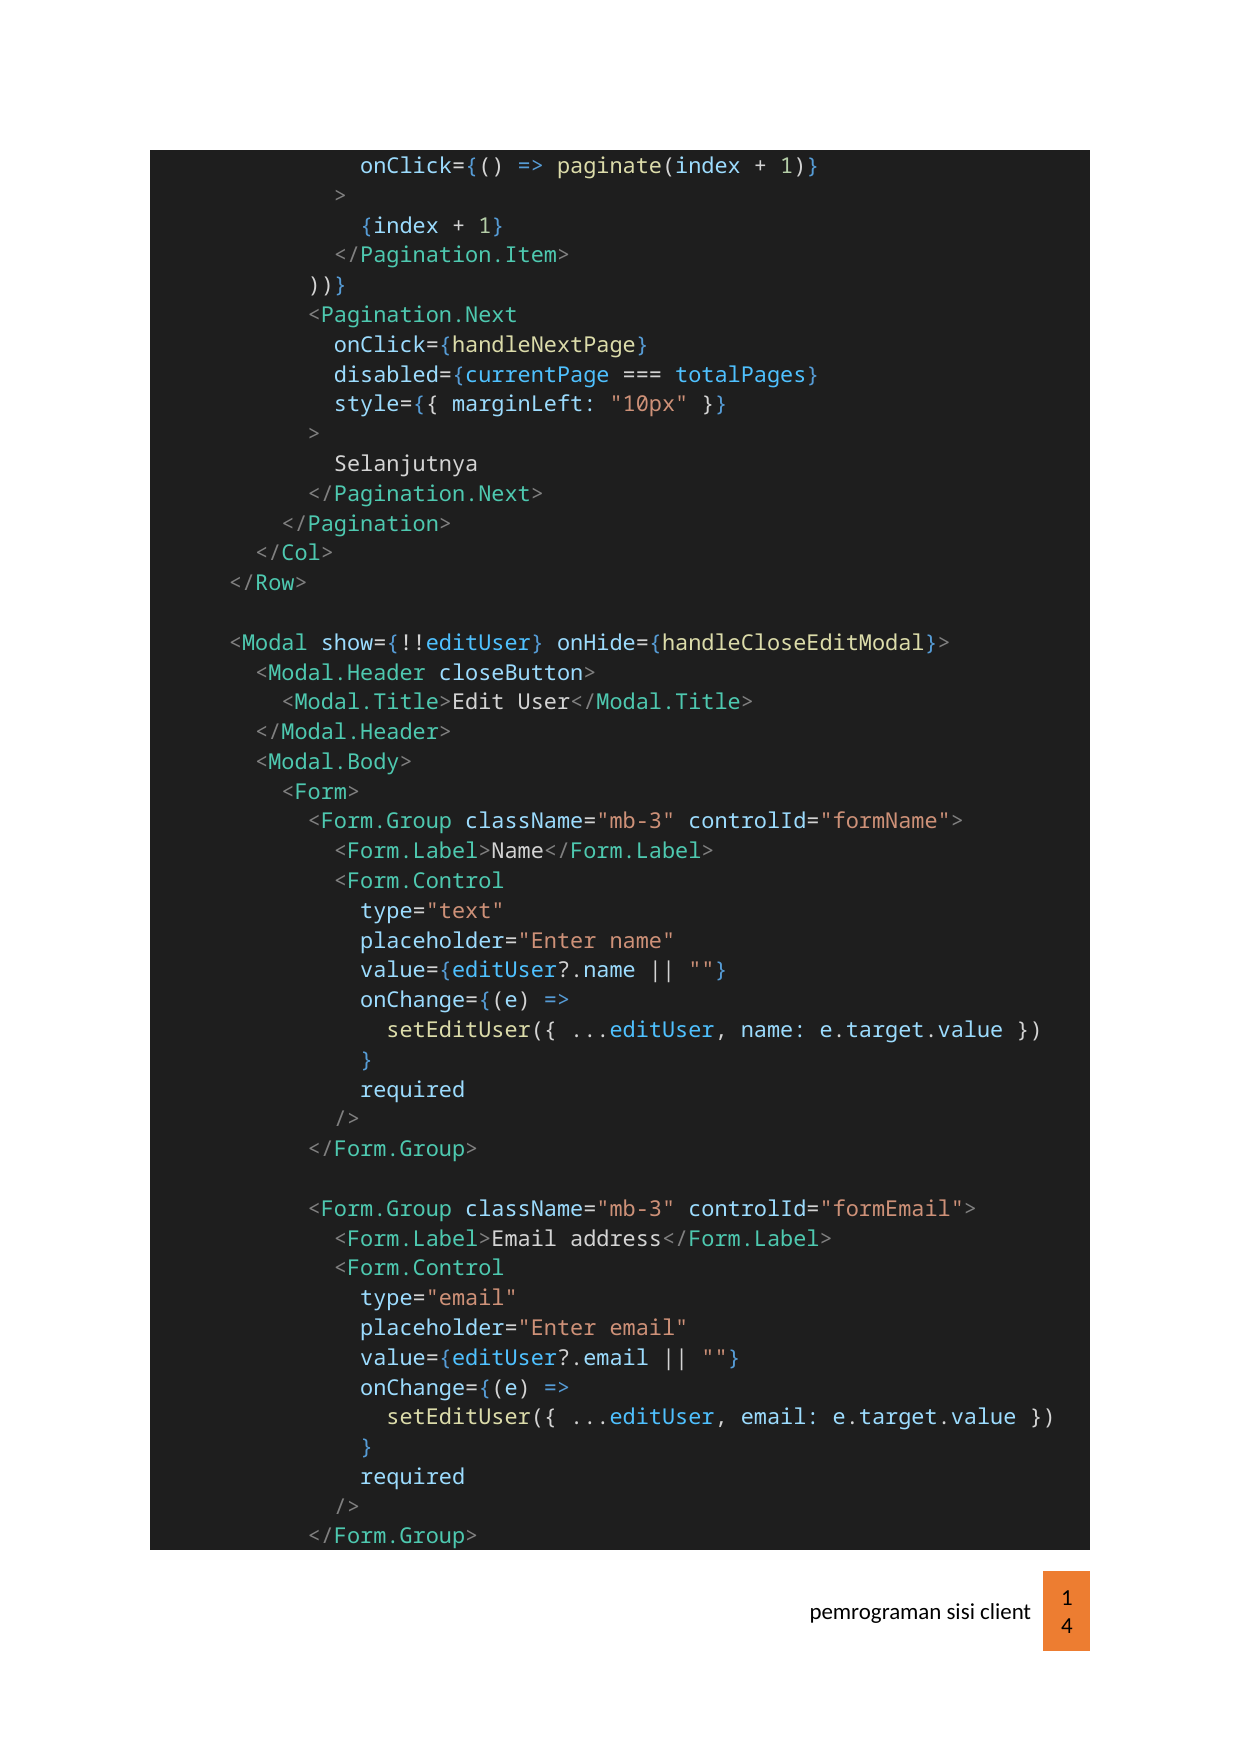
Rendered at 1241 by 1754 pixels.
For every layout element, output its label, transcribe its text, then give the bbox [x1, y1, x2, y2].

text <Modal.Body> [150, 746, 1090, 776]
text <Form.Label>Email address</Form.Label> [150, 1222, 1090, 1252]
text onClick={() => paginate(index + 1)} [150, 150, 1090, 180]
text /> [150, 1103, 1090, 1133]
text disabled={currentPage === totalPages} [150, 358, 1090, 388]
text value={editUser?.email || ""} [150, 1342, 1090, 1371]
text <Modal.Title>Edit User</Modal.Title> [150, 686, 1090, 716]
text <Pagination.Next [150, 299, 1090, 329]
text placeholder="Enter name" [150, 924, 1090, 954]
text <Form.Group className="mb-3" controlId="formName"> [150, 805, 1090, 835]
text <Modal show={!!editUser} onHide={handleCloseEditModal}> [150, 627, 1090, 656]
text </Form.Group> [150, 1133, 1090, 1163]
text required [150, 1461, 1090, 1491]
text style={{ marginLeft: "10px" }} [150, 388, 1090, 418]
text <Form.Label>Name</Form.Label> [150, 835, 1090, 865]
text ))} [150, 269, 1090, 299]
text value={editUser?.name || ""} [150, 954, 1090, 984]
text </Pagination.Next> [150, 478, 1090, 507]
text type="email" [150, 1282, 1090, 1312]
text <Form> [150, 776, 1090, 805]
text <Modal.Header closeButton> [150, 656, 1090, 686]
text onChange={(e) => [150, 984, 1090, 1014]
text {index + 1} [150, 209, 1090, 239]
text required [150, 1073, 1090, 1103]
text <Form.Control [150, 865, 1090, 895]
text </Pagination> [150, 507, 1090, 537]
text /> [150, 1491, 1090, 1520]
text </Row> [150, 567, 1090, 597]
text } [150, 1431, 1090, 1461]
text setEditUser({ ...editUser, email: e.target.value }) [150, 1401, 1090, 1431]
text </Col> [150, 537, 1090, 567]
text Selanjutnya [150, 448, 1090, 478]
text > [150, 418, 1090, 448]
text <Form.Group className="mb-3" controlId="formEmail"> [150, 1193, 1090, 1222]
text } [150, 1044, 1090, 1073]
text type="text" [150, 895, 1090, 924]
text onChange={(e) => [150, 1371, 1090, 1401]
text placeholder="Enter email" [150, 1312, 1090, 1342]
text </Form.Group> [150, 1520, 1090, 1550]
text > [150, 180, 1090, 209]
text onClick={handleNextPage} [150, 329, 1090, 358]
text <Form.Control [150, 1252, 1090, 1282]
text setEditUser({ ...editUser, name: e.target.value }) [150, 1014, 1090, 1044]
text </Pagination.Item> [150, 239, 1090, 269]
text </Modal.Header> [150, 716, 1090, 746]
